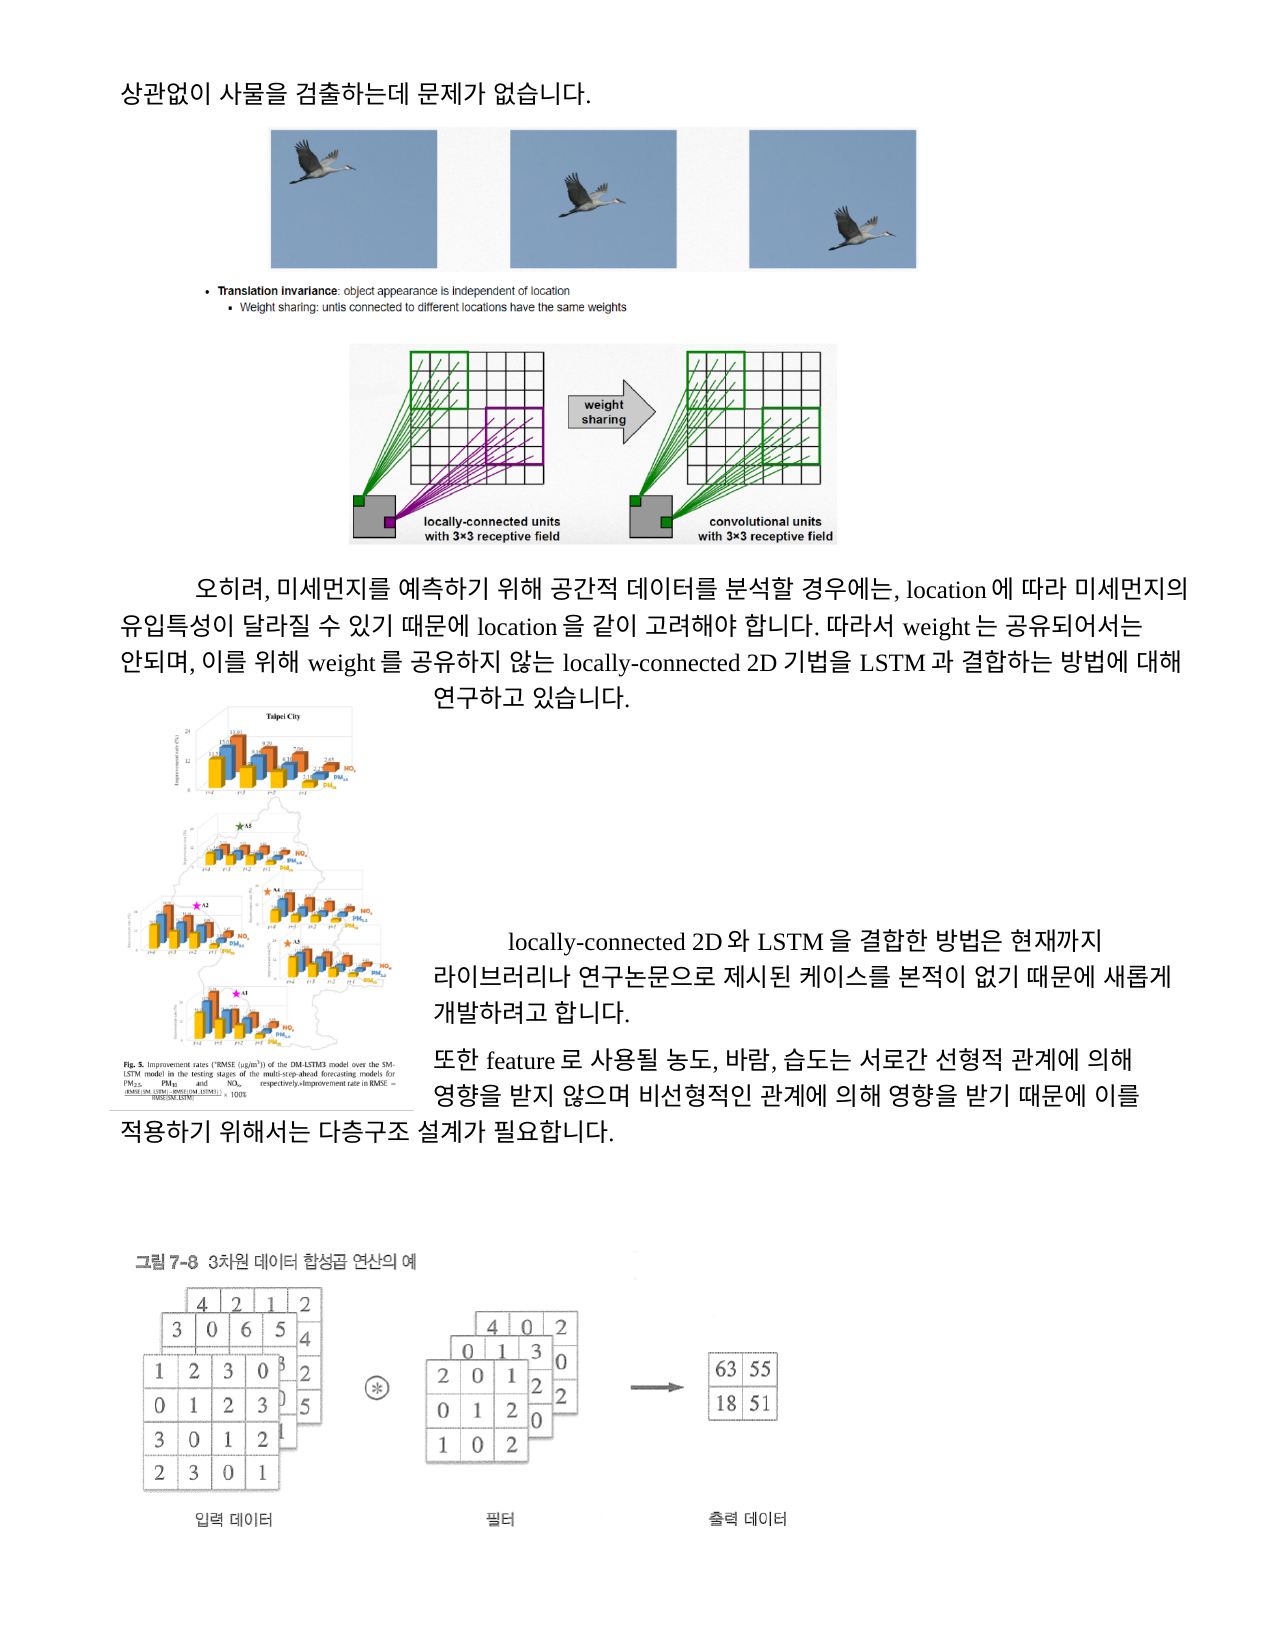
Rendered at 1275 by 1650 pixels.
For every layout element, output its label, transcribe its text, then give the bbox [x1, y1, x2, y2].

picture [195, 121, 942, 560]
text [120, 75, 1200, 111]
text locally-connected 2D와 LSTM을 결합한 방법은 현재까지 라이브러리나 연구논문으로 제시된 케이스를 본적이 없기 때문에 새롭게 개발하려고 합니다. [414, 921, 1200, 1030]
picture [120, 1237, 884, 1562]
text 또한 feature로 사용될 농도, 바람, 습도는 서로간 선형적 관계에 의해 영향을 받지 않으며 비선형적인 관계에 의해 영향을 받기 때문에 이를 적용하기 위해서는 다층구조 설계가 필요합니다. [120, 1040, 1200, 1149]
picture [109, 703, 414, 1111]
text 오히려, 미세먼지를 예측하기 위해 공간적 데이터를 분석할 경우에는, location에 따라 미세먼지의 유입특성이 달라질 수 있기 때문에 location을 같이 고려해야 합니다. 따라서 weight는 공유되어서는 안되며, 이를 위해 weight를 공유하지 않는 locally-connected 2D 기법을 LSTM과 결합하는 방법에 대해 연구하고 있습니다. [120, 570, 1200, 715]
